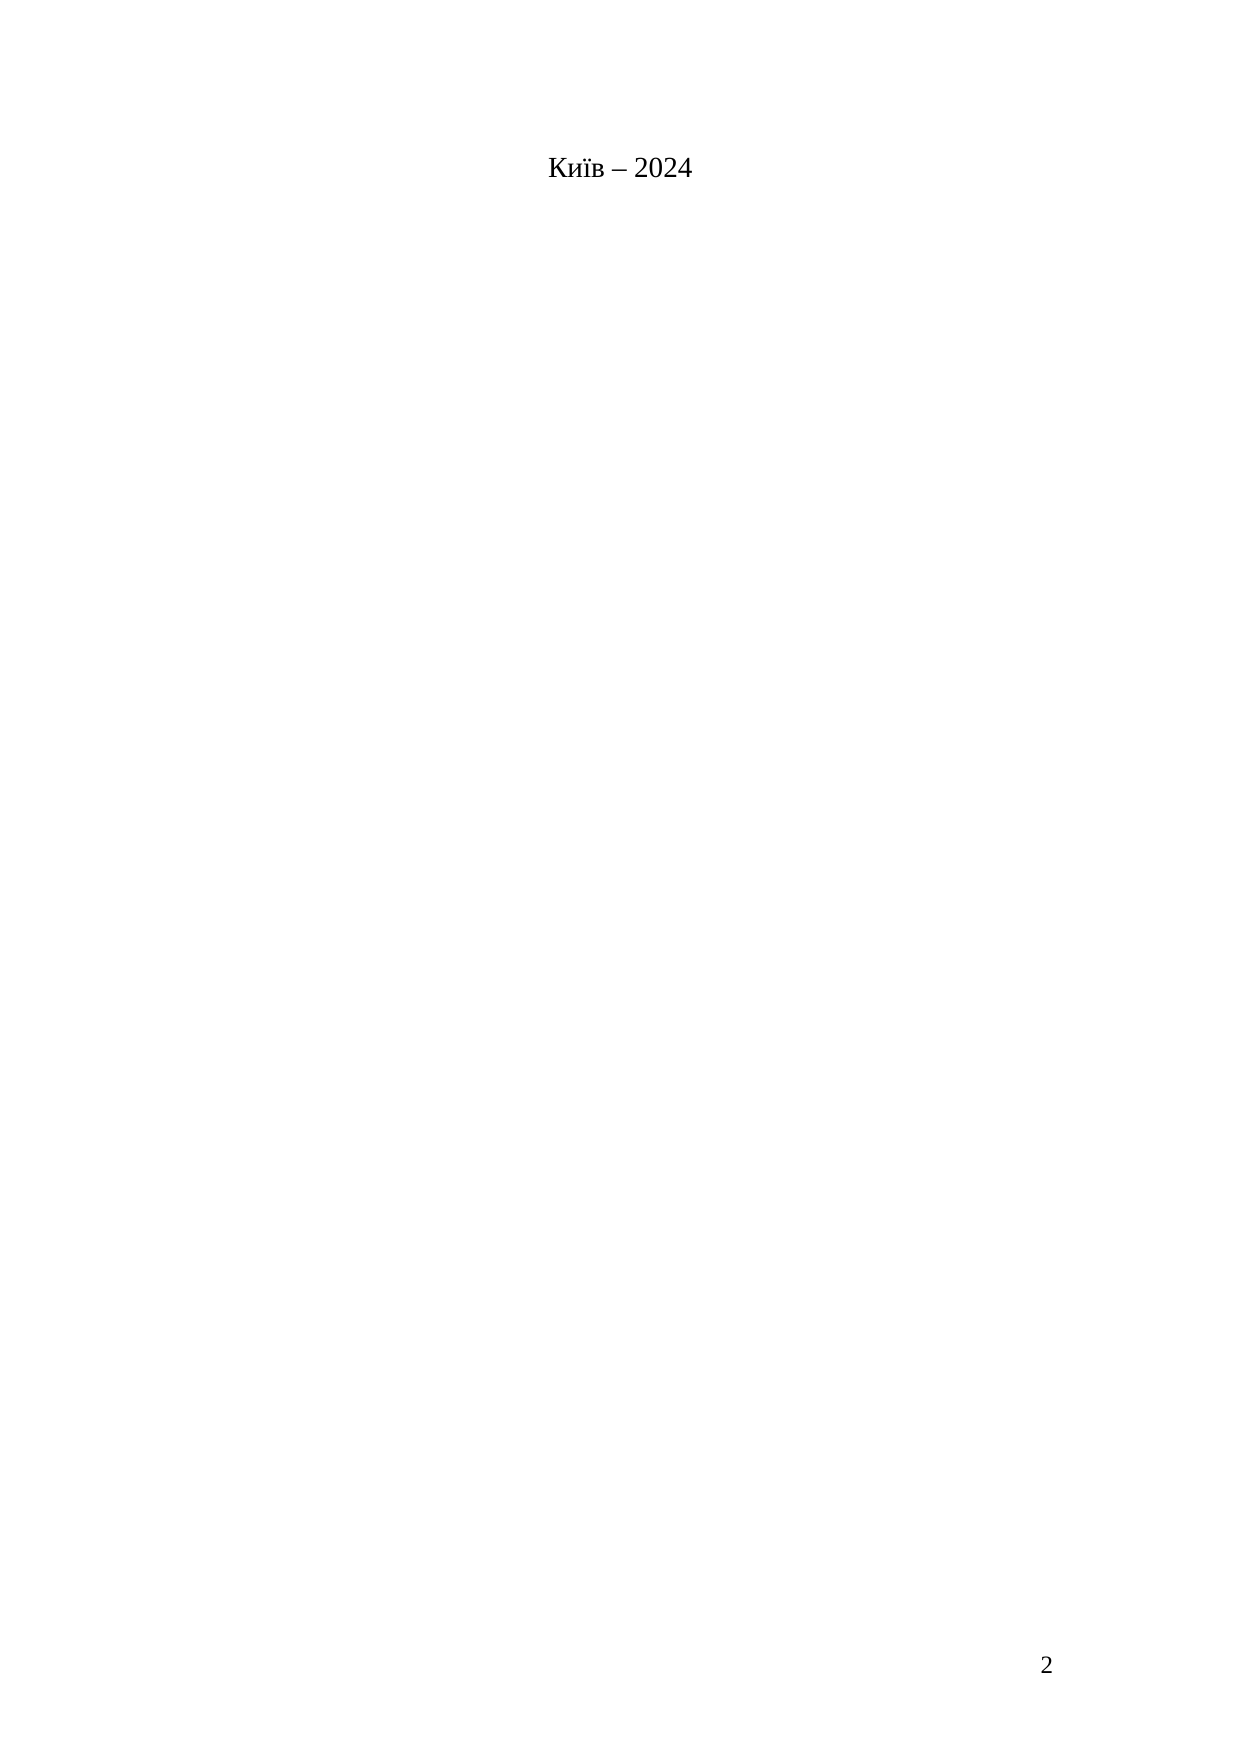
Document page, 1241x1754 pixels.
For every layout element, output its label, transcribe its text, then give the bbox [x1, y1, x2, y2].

text Київ – 2024 [187, 150, 1053, 183]
